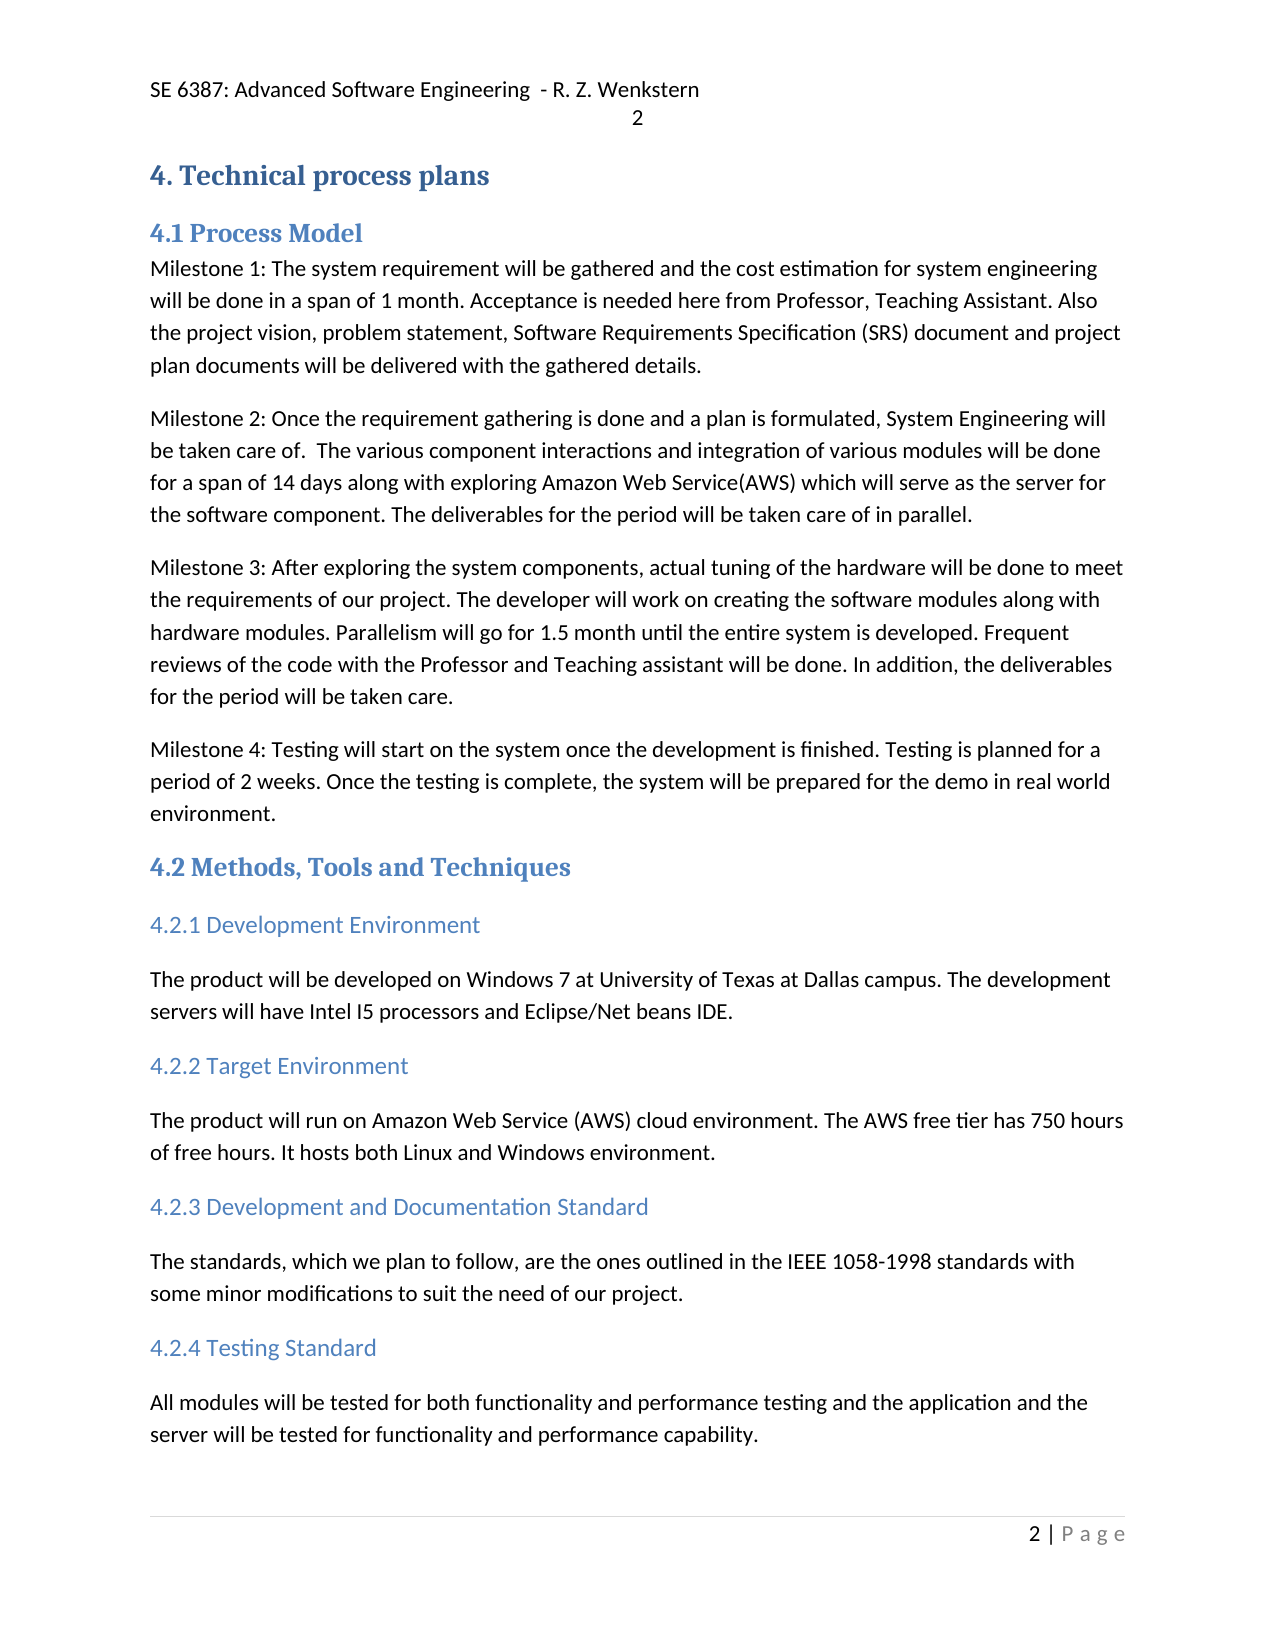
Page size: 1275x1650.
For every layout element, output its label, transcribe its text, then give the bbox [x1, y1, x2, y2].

subtitle 4. Technical process plans [150, 159, 1125, 193]
text The standards, which we plan to follow, are the ones outlined in the IEEE 1058-1998 standards with some minor modifications to suit the need of our project. [150, 1247, 1125, 1307]
text The product will be developed on Windows 7 at University of Texas at Dallas campus. The development servers will have Intel I5 processors and Eclipse/Net beans IDE. [150, 965, 1125, 1025]
text Milestone 2: Once the requirement gathering is done and a plan is formulated, System Engineering will be taken care of. The various component interactions and integration of various modules will be done for a span of 14 days along with exploring Amazon Web Service(AWS) which will serve as the server for the software component. The deliverables for the period will be taken care of in parallel. [150, 404, 1125, 528]
text All modules will be tested for both functionality and performance testing and the application and the server will be tested for functionality and performance capability. [150, 1388, 1125, 1448]
text 4.2.1 Development Environment [150, 909, 1125, 939]
text 4.2.3 Development and Documentation Standard [150, 1191, 1125, 1222]
text Milestone 1: The system requirement will be gathered and the cost estimation for system engineering will be done in a span of 1 month. Acceptance is needed here from Professor, Teaching Assistant. Also the project vision, problem statement, Software Requirements Specification (SRS) document and project plan documents will be delivered with the gathered details. [150, 254, 1125, 379]
text 4.2.2 Target Environment [150, 1050, 1125, 1081]
text 4.2 Methods, Tools and Techniques [150, 852, 1125, 884]
text The product will run on Amazon Web Service (AWS) cloud environment. The AWS free tier has 750 hours of free hours. It hosts both Linux and Windows environment. [150, 1106, 1125, 1166]
text Milestone 4: Testing will start on the system once the development is finished. Testing is planned for a period of 2 weeks. Once the testing is complete, the system will be prepared for the demo in real world environment. [150, 735, 1125, 827]
text Milestone 3: After exploring the system components, actual tuning of the hardware will be done to meet the requirements of our project. The developer will work on creating the software modules along with hardware modules. Parallelism will go for 1.5 month until the entire system is developed. Frequent reviews of the code with the Professor and Teaching assistant will be done. In addition, the deliverables for the period will be taken care. [150, 553, 1125, 710]
text 4.2.4 Testing Standard [150, 1332, 1125, 1363]
subtitle 4.1 Process Model [150, 218, 1125, 249]
